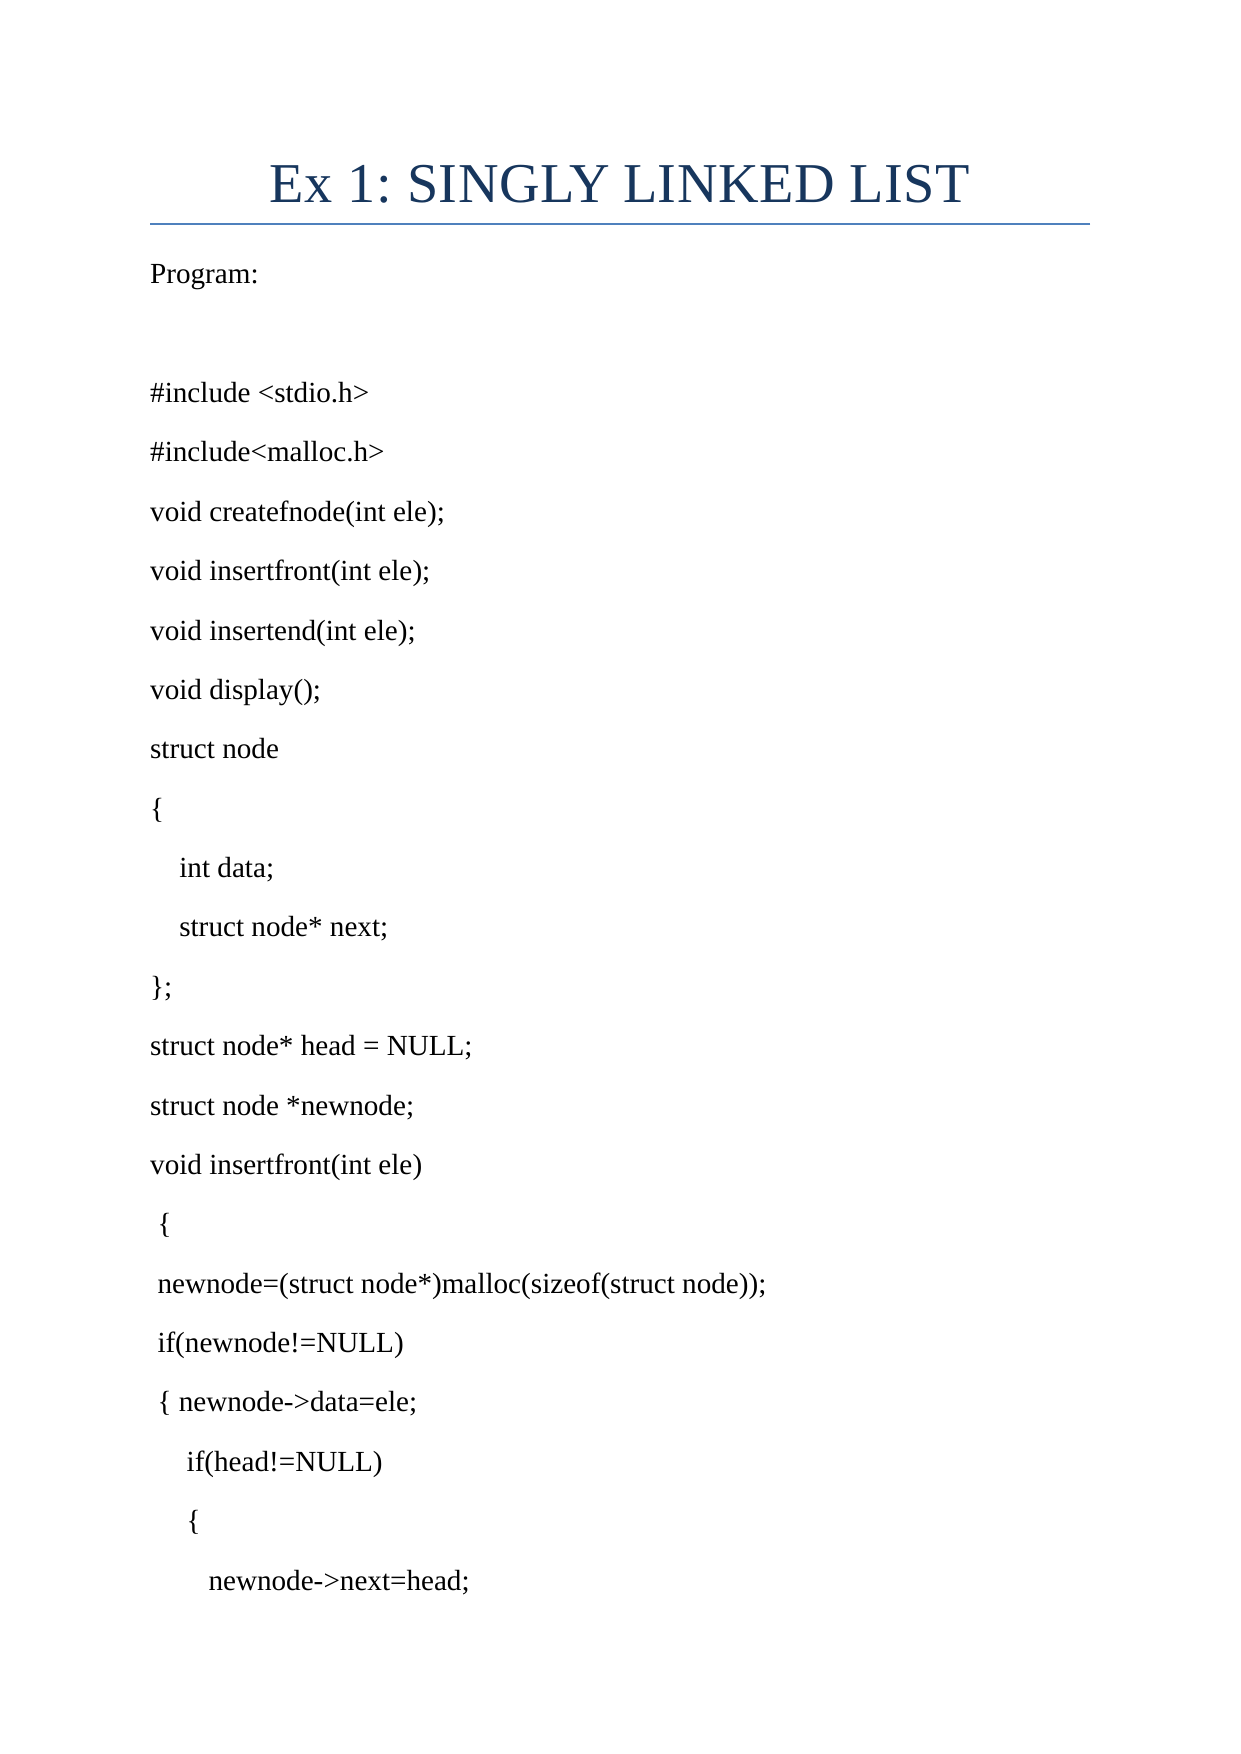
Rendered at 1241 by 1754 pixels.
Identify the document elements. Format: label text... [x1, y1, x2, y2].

text if(head!=NULL) [150, 1444, 1090, 1477]
text void createfnode(int ele); [150, 494, 1090, 527]
text struct node [150, 731, 1090, 765]
text struct node* head = NULL; [150, 1028, 1090, 1062]
text { newnode->data=ele; [150, 1384, 1090, 1418]
title Ex 1: SINGLY LINKED LIST [150, 150, 1090, 223]
text newnode->next=head; [150, 1563, 1090, 1596]
text newnode=(struct node*)malloc(sizeof(struct node)); [150, 1266, 1090, 1299]
text struct node *newnode; [150, 1088, 1090, 1121]
text void insertfront(int ele) [150, 1147, 1090, 1181]
text Program: [150, 256, 1090, 290]
text void insertend(int ele); [150, 613, 1090, 646]
text { [150, 1206, 1090, 1240]
text { [150, 1503, 1090, 1537]
text #include<malloc.h> [150, 434, 1090, 468]
text #include <stdio.h> [150, 375, 1090, 409]
text int data; [150, 850, 1090, 884]
text }; [150, 969, 1090, 1002]
text void insertfront(int ele); [150, 553, 1090, 587]
text void display(); [150, 672, 1090, 706]
text { [150, 791, 1090, 824]
text if(newnode!=NULL) [150, 1325, 1090, 1359]
text struct node* next; [150, 909, 1090, 943]
